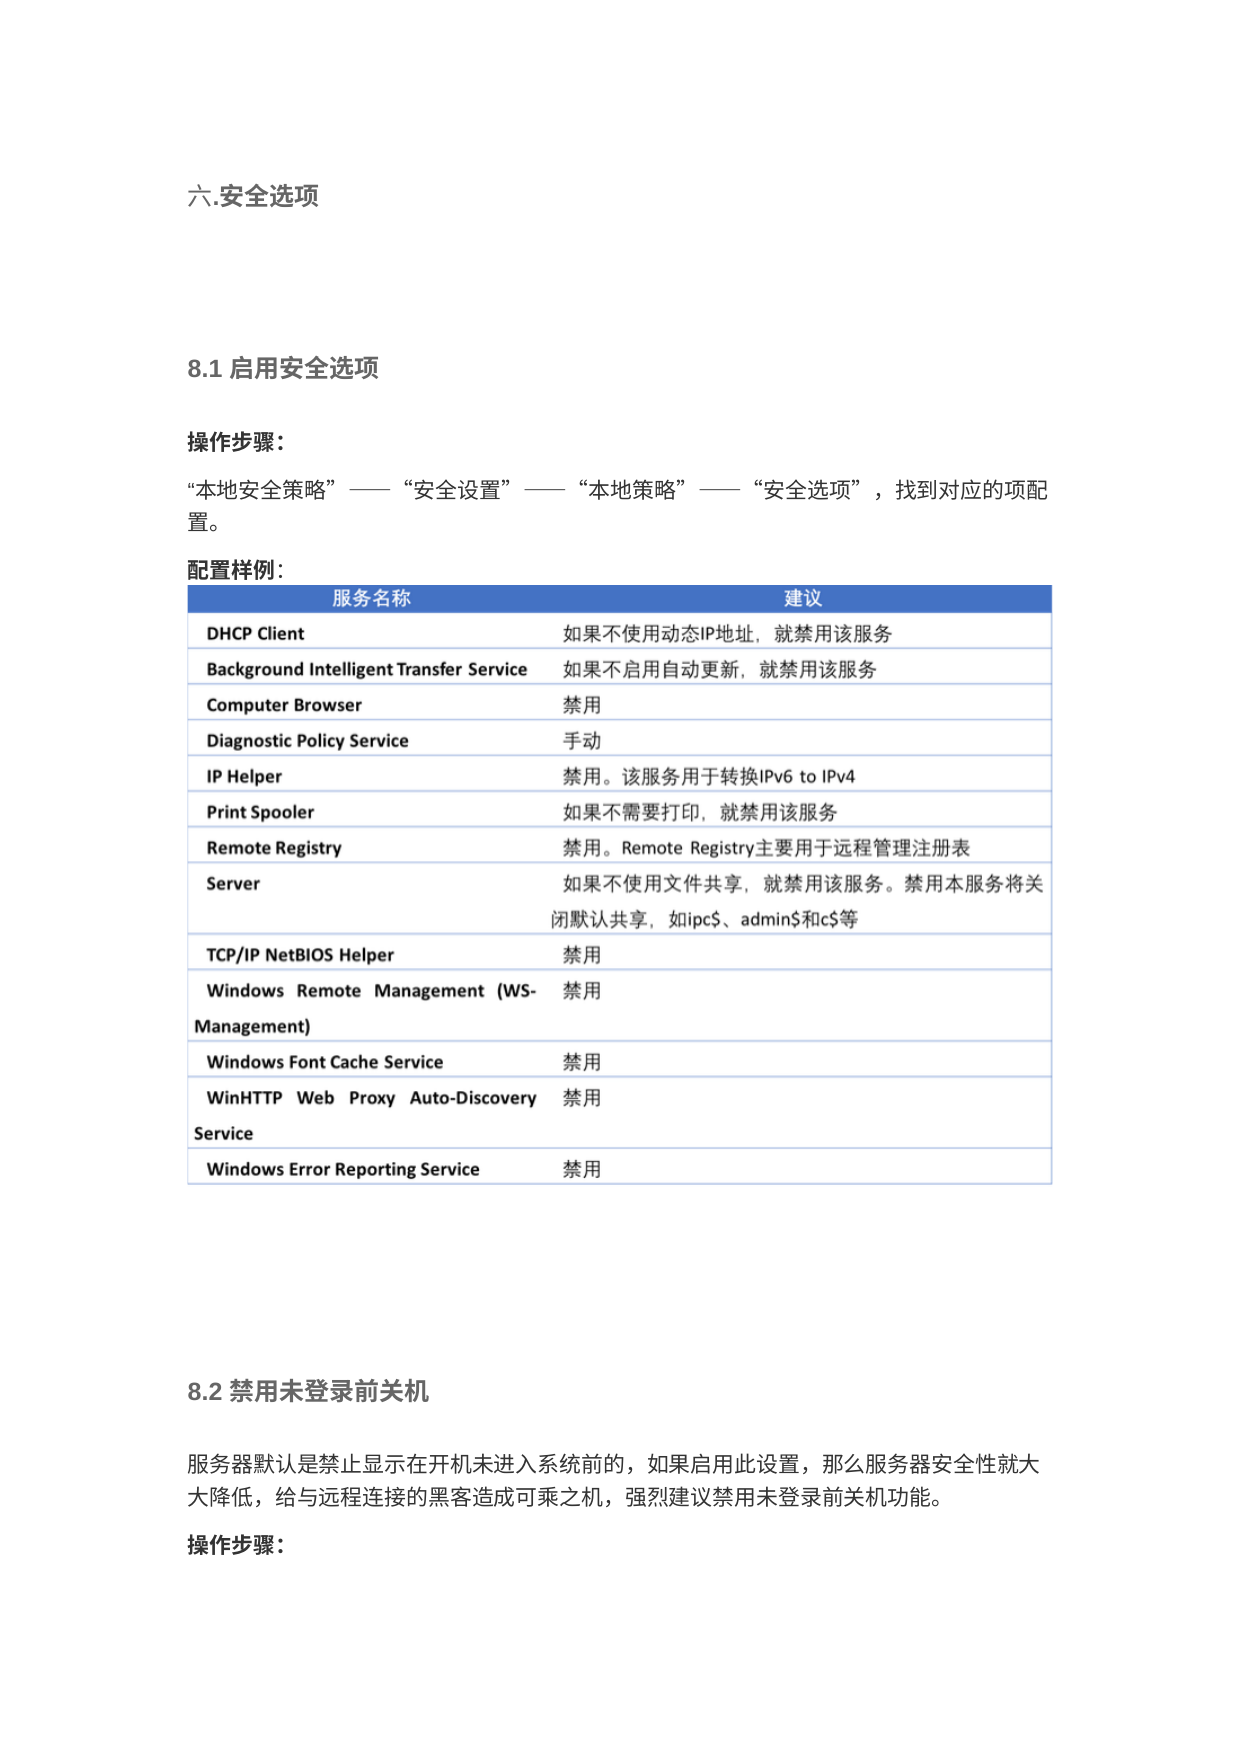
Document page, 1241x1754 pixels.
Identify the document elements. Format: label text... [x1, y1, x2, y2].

picture [187, 585, 1053, 1187]
text 8.2 禁用未登录前关机 [187, 1357, 1053, 1422]
text 配置样例： [187, 553, 1053, 585]
text 操作步骤： [187, 1527, 1053, 1560]
subtitle 六.安全选项 [187, 162, 1053, 227]
text “本地安全策略”——“安全设置”——“本地策略”——“安全选项”，找到对应的项配置。 [187, 472, 1053, 537]
text 8.1 启用安全选项 [187, 334, 1053, 399]
text 服务器默认是禁止显示在开机未进入系统前的，如果启用此设置，那么服务器安全性就大大降低，给与远程连接的黑客造成可乘之机，强烈建议禁用未登录前关机功能。 [187, 1447, 1053, 1512]
text 操作步骤： [187, 424, 1053, 457]
